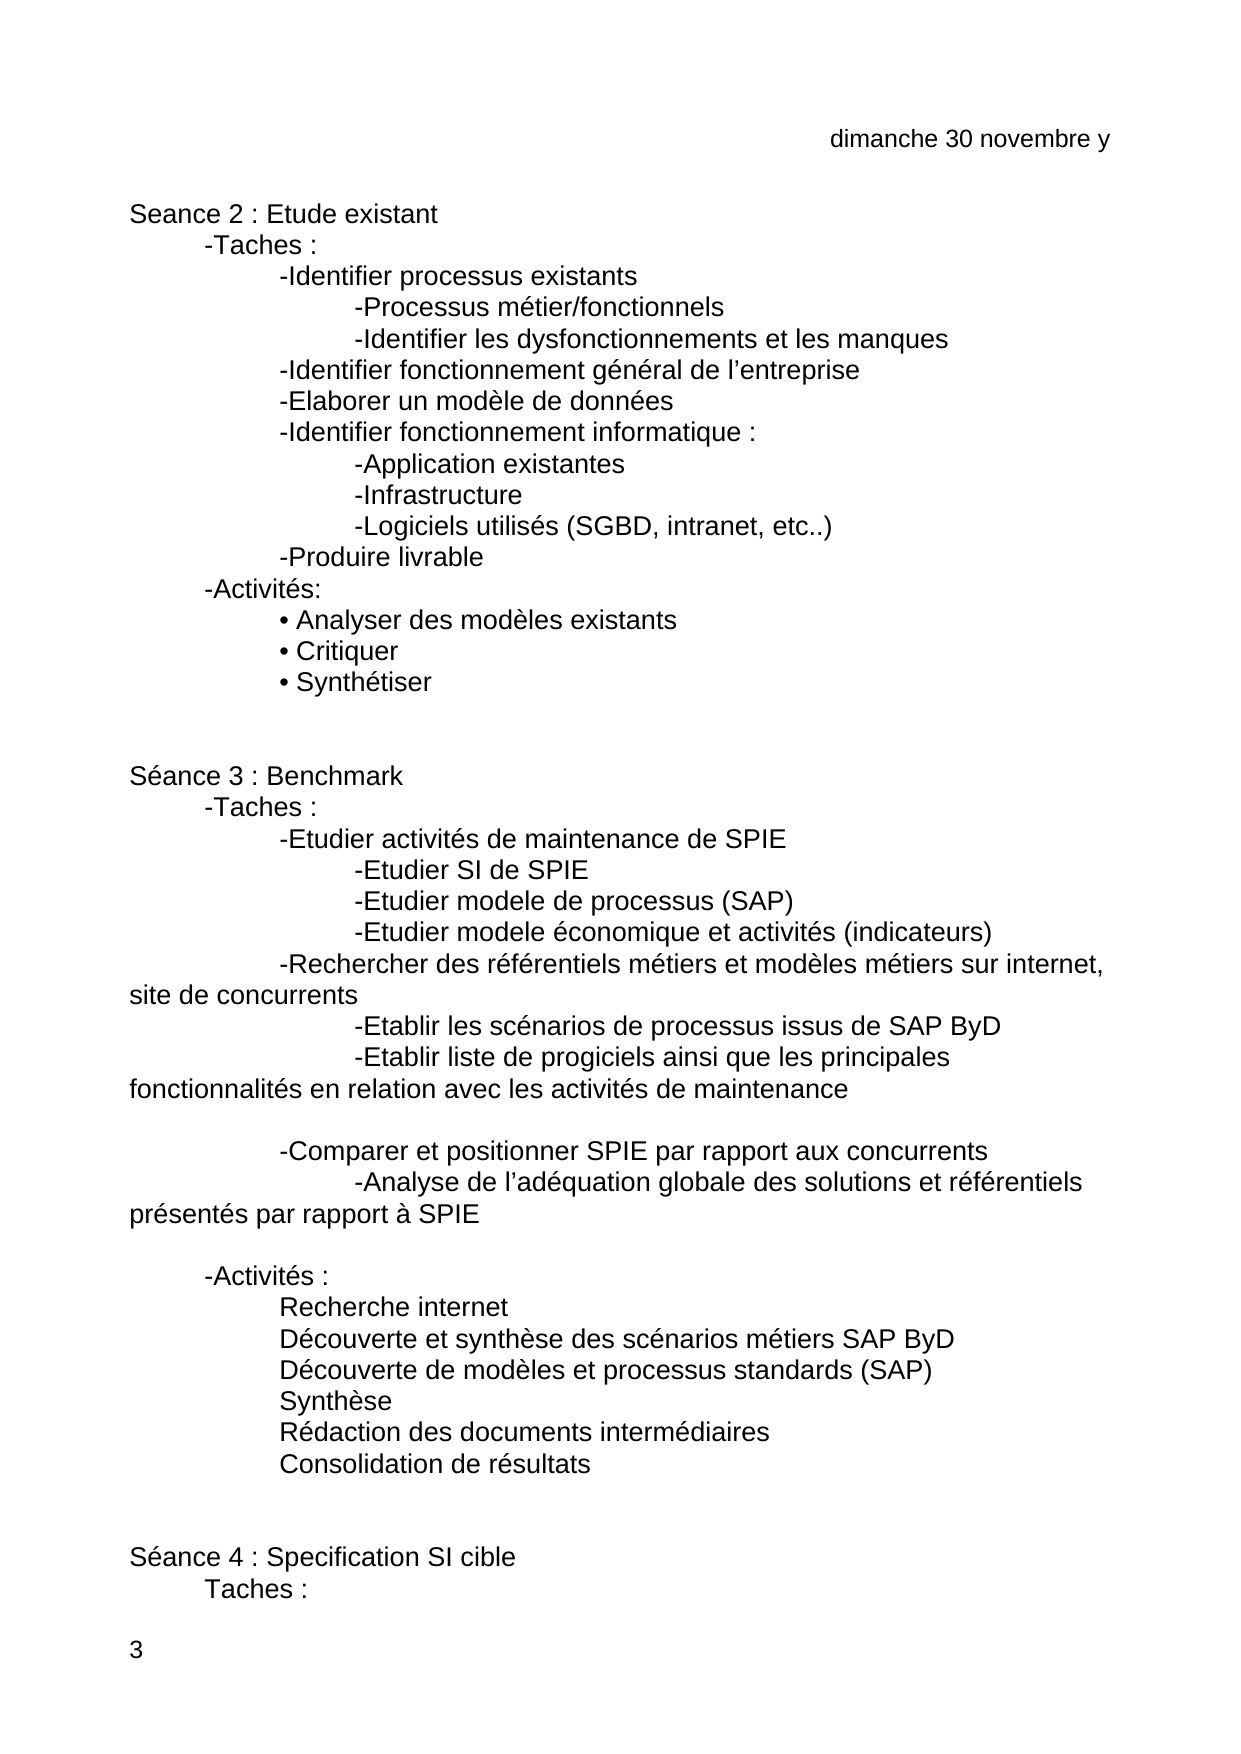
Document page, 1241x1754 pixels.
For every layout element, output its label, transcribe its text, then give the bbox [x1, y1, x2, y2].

text -Logiciels utilisés (SGBD, intranet, etc..) [129, 510, 1111, 541]
text Séance 4 : Specification SI cible [129, 1541, 1111, 1573]
text -Taches : [129, 229, 1111, 260]
text Synthèse [129, 1385, 1111, 1416]
text -Taches : [129, 791, 1111, 823]
text -Etablir liste de progiciels ainsi que les principales fonctionnalités en relation avec les activités de maintenance [129, 1041, 1111, 1104]
text -Comparer et positionner SPIE par rapport aux concurrents [129, 1135, 1111, 1166]
text -Activités: [129, 573, 1111, 604]
text Recherche internet [129, 1291, 1111, 1323]
text -Etablir les scénarios de processus issus de SAP ByD [129, 1010, 1111, 1041]
text -Application existantes [129, 448, 1111, 479]
text Découverte de modèles et processus standards (SAP) [129, 1354, 1111, 1385]
text -Identifier fonctionnement général de l’entreprise [129, 354, 1111, 385]
text • Critiquer [129, 635, 1111, 666]
text -Processus métier/fonctionnels [129, 291, 1111, 323]
text • Synthétiser [129, 666, 1111, 698]
text -Etudier modele économique et activités (indicateurs) [129, 916, 1111, 948]
text Rédaction des documents intermédiaires [129, 1416, 1111, 1448]
text Consolidation de résultats [129, 1448, 1111, 1479]
text -Produire livrable [129, 541, 1111, 573]
text -Activités : [129, 1260, 1111, 1291]
text -Infrastructure [129, 479, 1111, 510]
text -Etudier modele de processus (SAP) [129, 885, 1111, 916]
text -Identifier fonctionnement informatique : [129, 416, 1111, 448]
text • Analyser des modèles existants [129, 604, 1111, 635]
text -Identifier les dysfonctionnements et les manques [129, 323, 1111, 354]
text Seance 2 : Etude existant [129, 198, 1111, 229]
text -Analyse de l’adéquation globale des solutions et référentiels présentés par rapport à SPIE [129, 1166, 1111, 1229]
text -Elaborer un modèle de données [129, 385, 1111, 416]
text -Rechercher des référentiels métiers et modèles métiers sur internet, site de concurrents [129, 948, 1111, 1010]
text -Etudier activités de maintenance de SPIE [129, 823, 1111, 854]
text Taches : [129, 1573, 1111, 1604]
text -Identifier processus existants [129, 260, 1111, 291]
text Séance 3 : Benchmark [129, 760, 1111, 791]
text Découverte et synthèse des scénarios métiers SAP ByD [129, 1323, 1111, 1354]
text -Etudier SI de SPIE [129, 854, 1111, 885]
